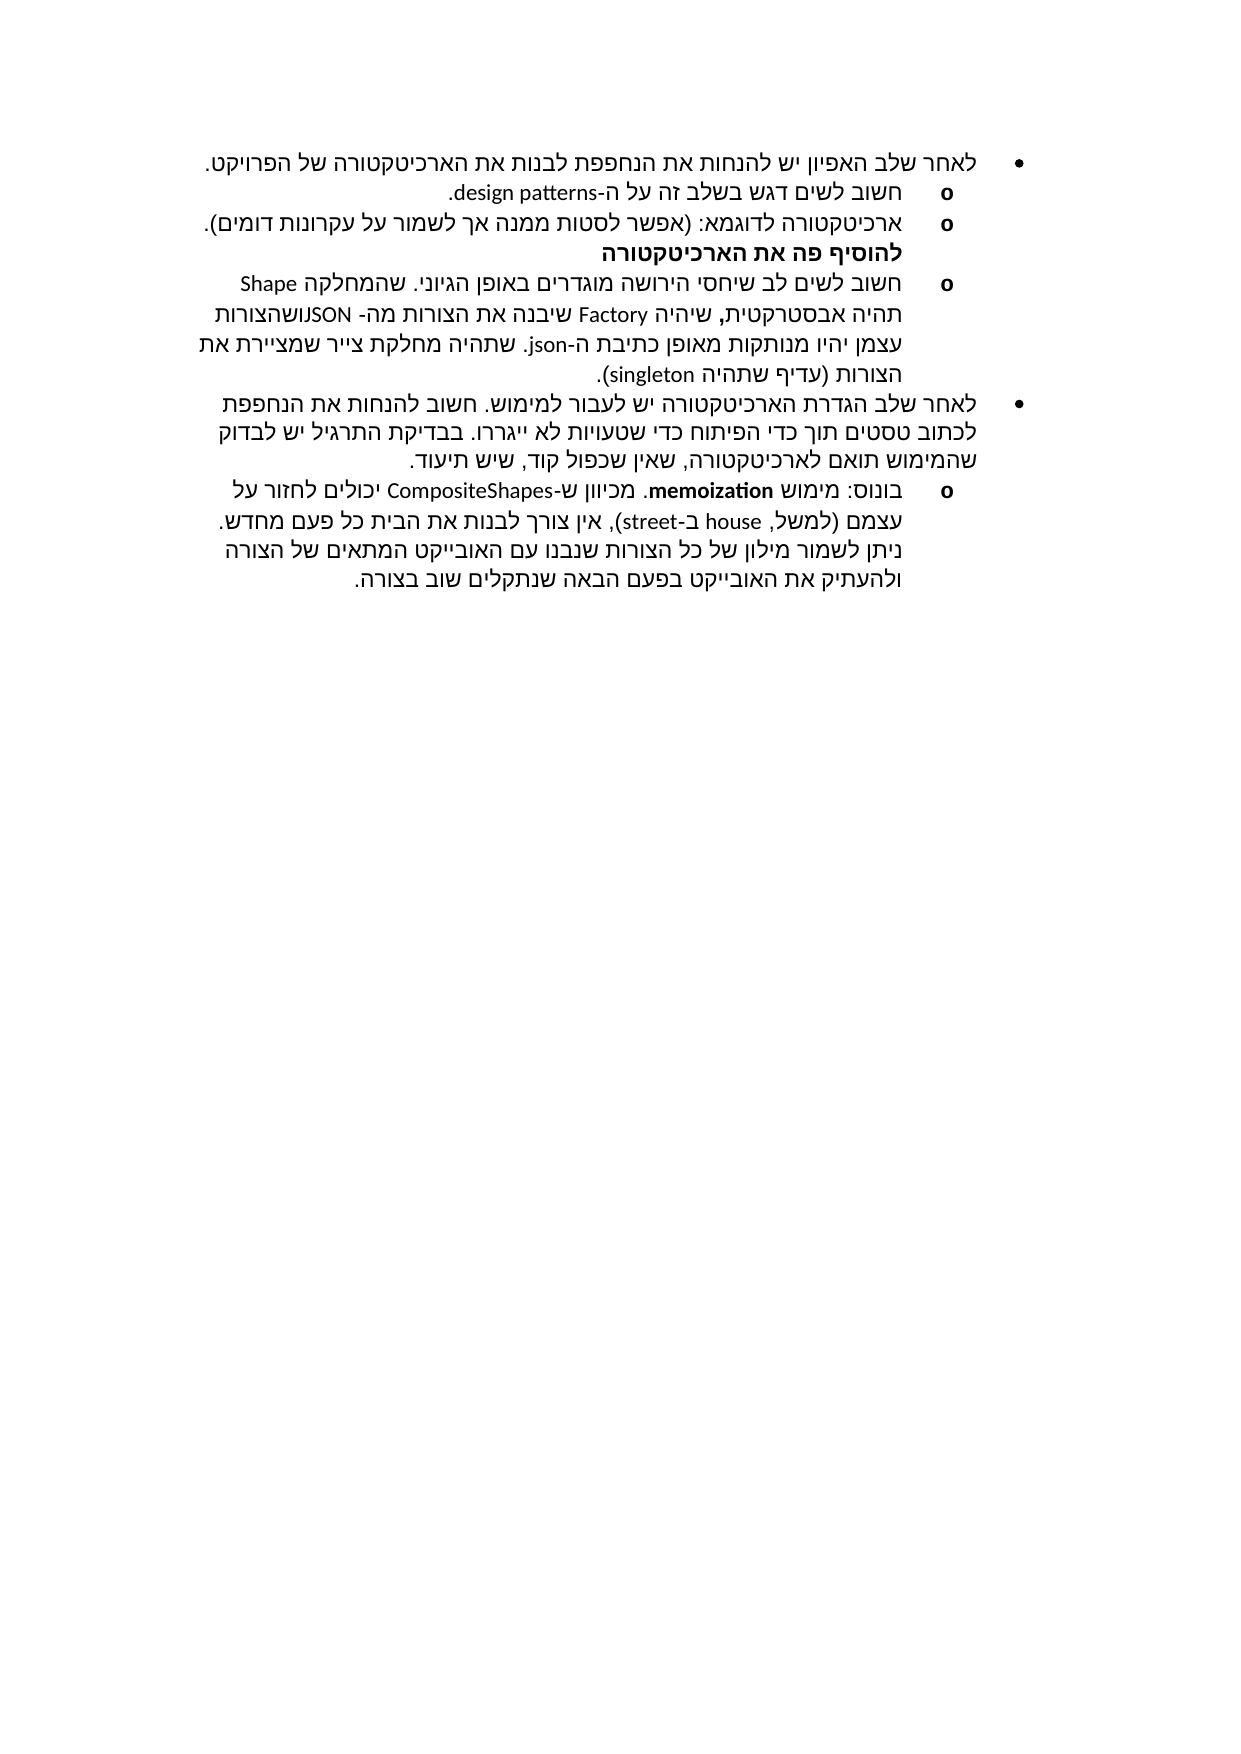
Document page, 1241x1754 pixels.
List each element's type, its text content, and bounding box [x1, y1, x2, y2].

list חשוב לשים דגש בשלב זה על ה-design patterns. [187, 178, 940, 208]
list חשוב לשים לב שיחסי הירושה מוגדרים באופן הגיוני. שהמחלקה Shape תהיה אבסטרקטית, שיהיה Factory שיבנה את הצורות מה- JSONושהצורות עצמן יהיו מנותקות מאופן כתיבת ה-json. שתהיה מחלקת צייר שמציירת את הצורות (עדיף שתהיה singleton). [187, 269, 940, 388]
list בונוס: מימוש memoization. מכיוון ש-CompositeShapes יכולים לחזור על עצמם (למשל, house ב-street), אין צורך לבנות את הבית כל פעם מחדש. ניתן לשמור מילון של כל הצורות שנבנו עם האובייקט המתאים של הצורה ולהעתיק את האובייקט בפעם הבאה שנתקלים שוב בצורה. [187, 476, 940, 592]
list לאחר שלב האפיון יש להנחות את הנחפפת לבנות את הארכיטקטורה של הפרויקט. [187, 150, 1015, 176]
list להוסיף פה את הארכיטקטורה [187, 240, 903, 267]
list לאחר שלב הגדרת הארכיטקטורה יש לעבור למימוש. חשוב להנחות את הנחפפת לכתוב טסטים תוך כדי הפיתוח כדי שטעויות לא ייגררו. בבדיקת התרגיל יש לבדוק שהמימוש תואם לארכיטקטורה, שאין שכפול קוד, שיש תיעוד. [187, 391, 1015, 474]
list ארכיטקטורה לדוגמא: (אפשר לסטות ממנה אך לשמור על עקרונות דומים). [187, 210, 940, 238]
